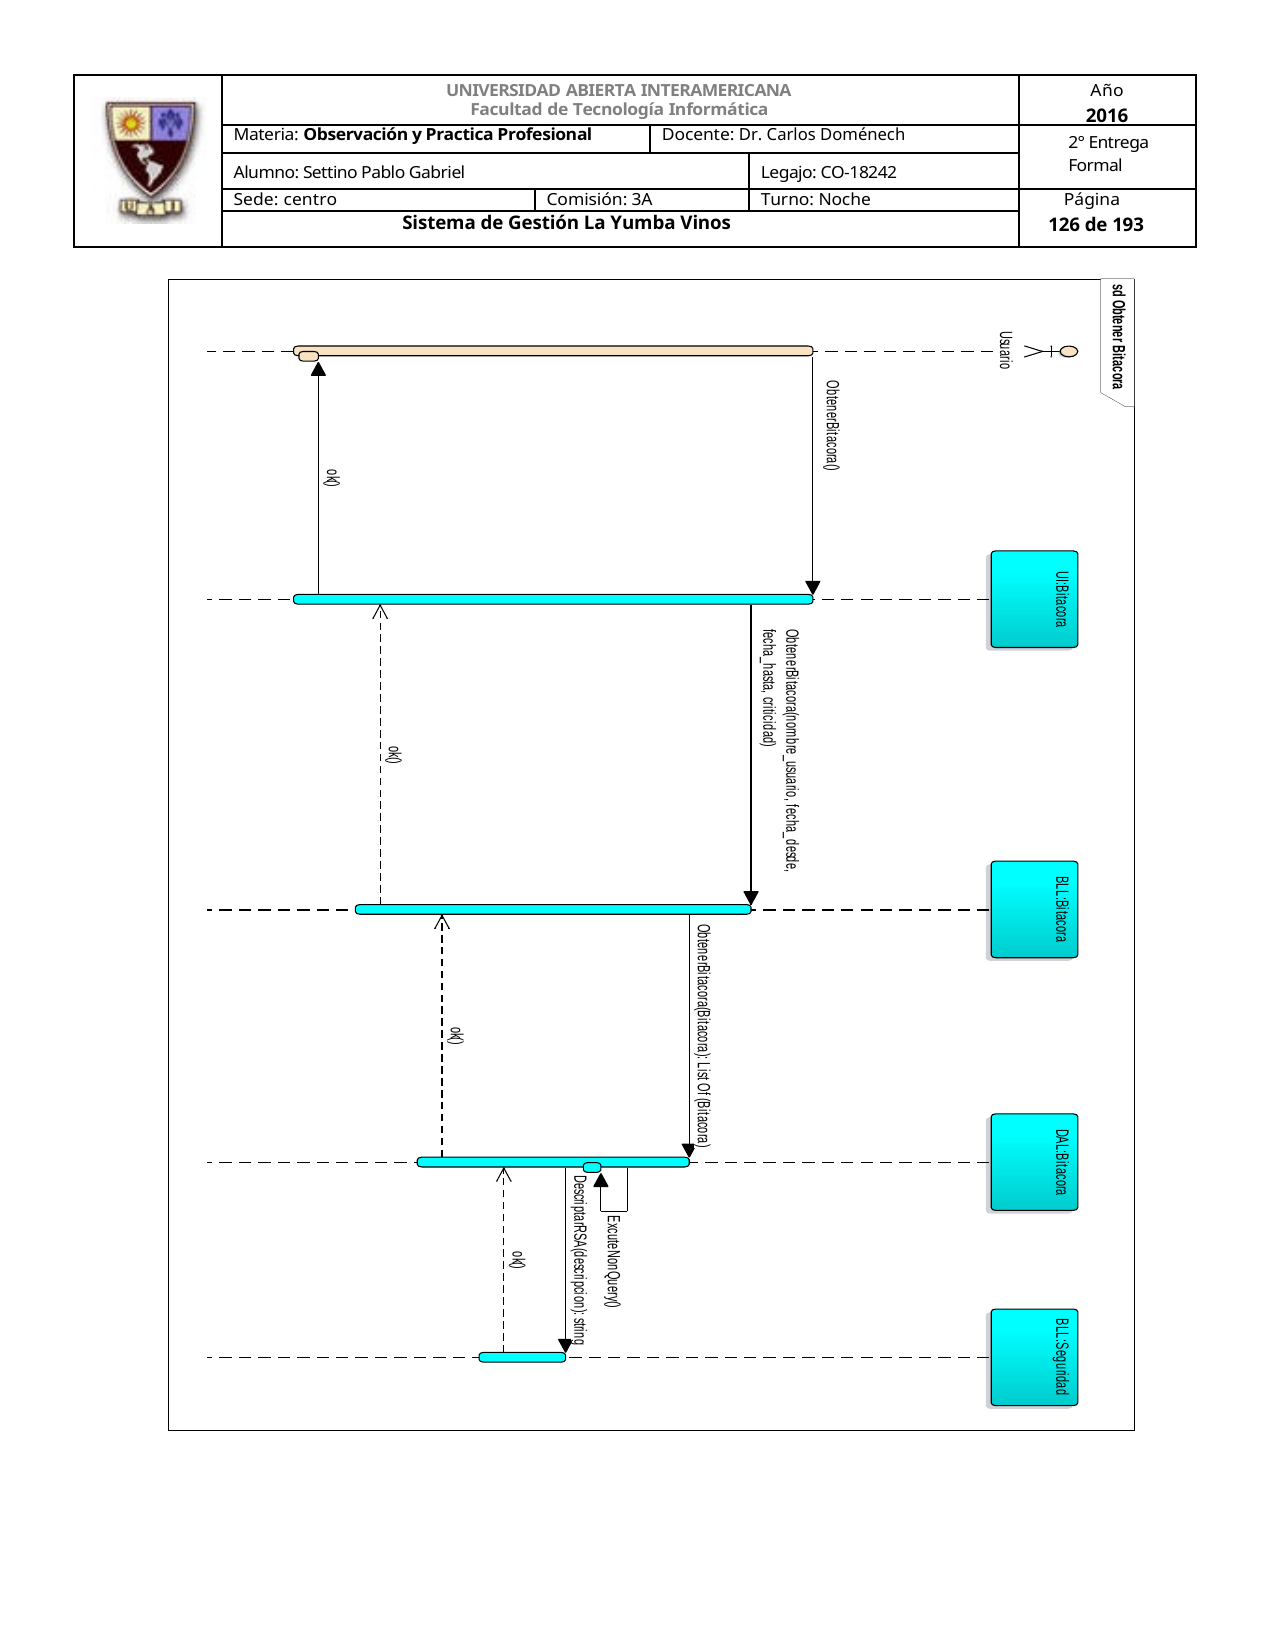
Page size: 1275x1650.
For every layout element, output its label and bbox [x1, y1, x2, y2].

picture [92, 97, 207, 224]
